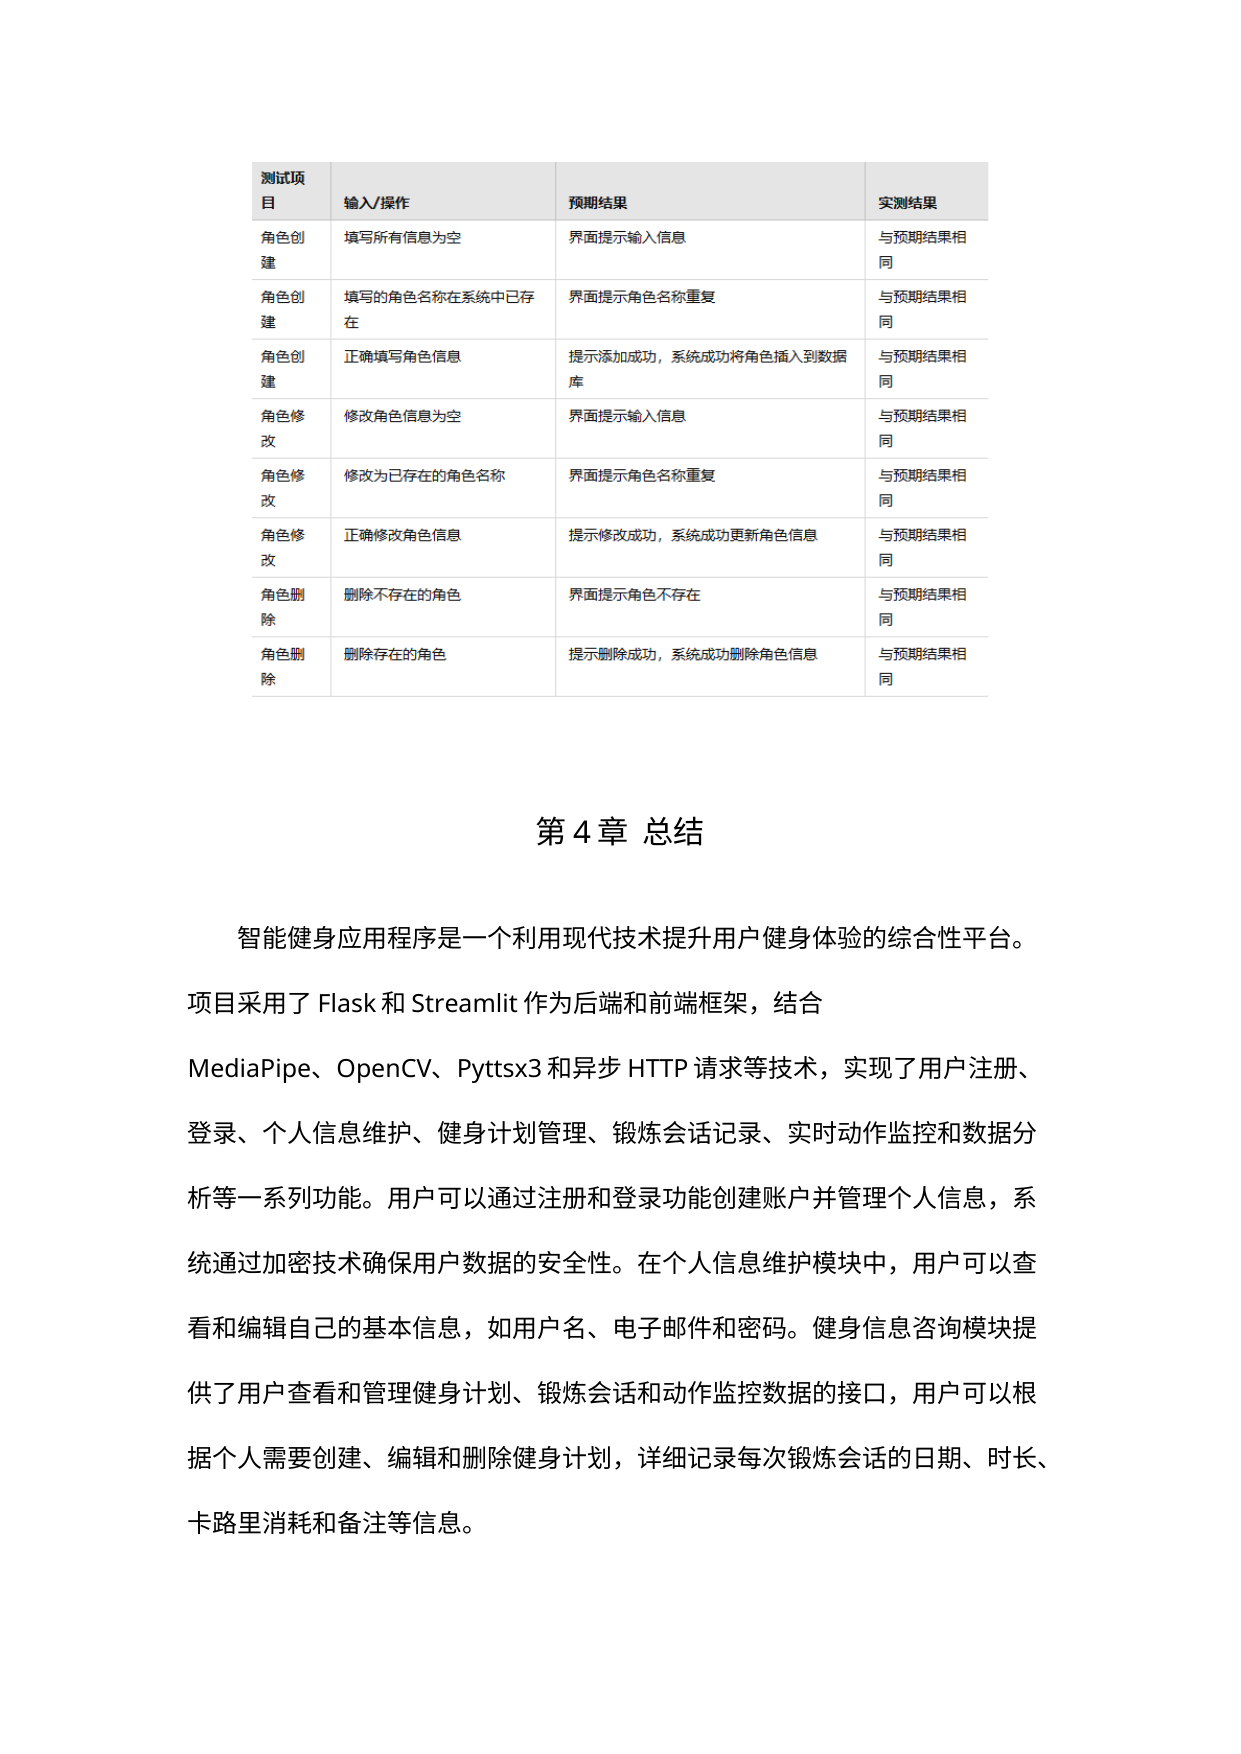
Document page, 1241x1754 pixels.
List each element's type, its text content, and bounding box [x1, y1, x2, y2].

picture [252, 162, 989, 699]
subtitle 第4章 总结 [187, 798, 1053, 863]
text 智能健身应用程序是一个利用现代技术提升用户健身体验的综合性平台。项目采用了Flask和Streamlit作为后端和前端框架，结合MediaPipe、OpenCV、Pyttsx3和异步HTTP请求等技术，实现了用户注册、登录、个人信息维护、健身计划管理、锻炼会话记录、实时动作监控和数据分析等一系列功能。用户可以通过注册和登录功能创建账户并管理个人信息，系统通过加密技术确保用户数据的安全性。在个人信息维护模块中，用户可以查看和编辑自己的基本信息，如用户名、电子邮件和密码。健身信息咨询模块提供了用户查看和管理健身计划、锻炼会话和动作监控数据的接口，用户可以根据个人需要创建、编辑和删除健身计划，详细记录每次锻炼会话的日期、时长、卡路里消耗和备注等信息。 [187, 904, 1053, 1554]
